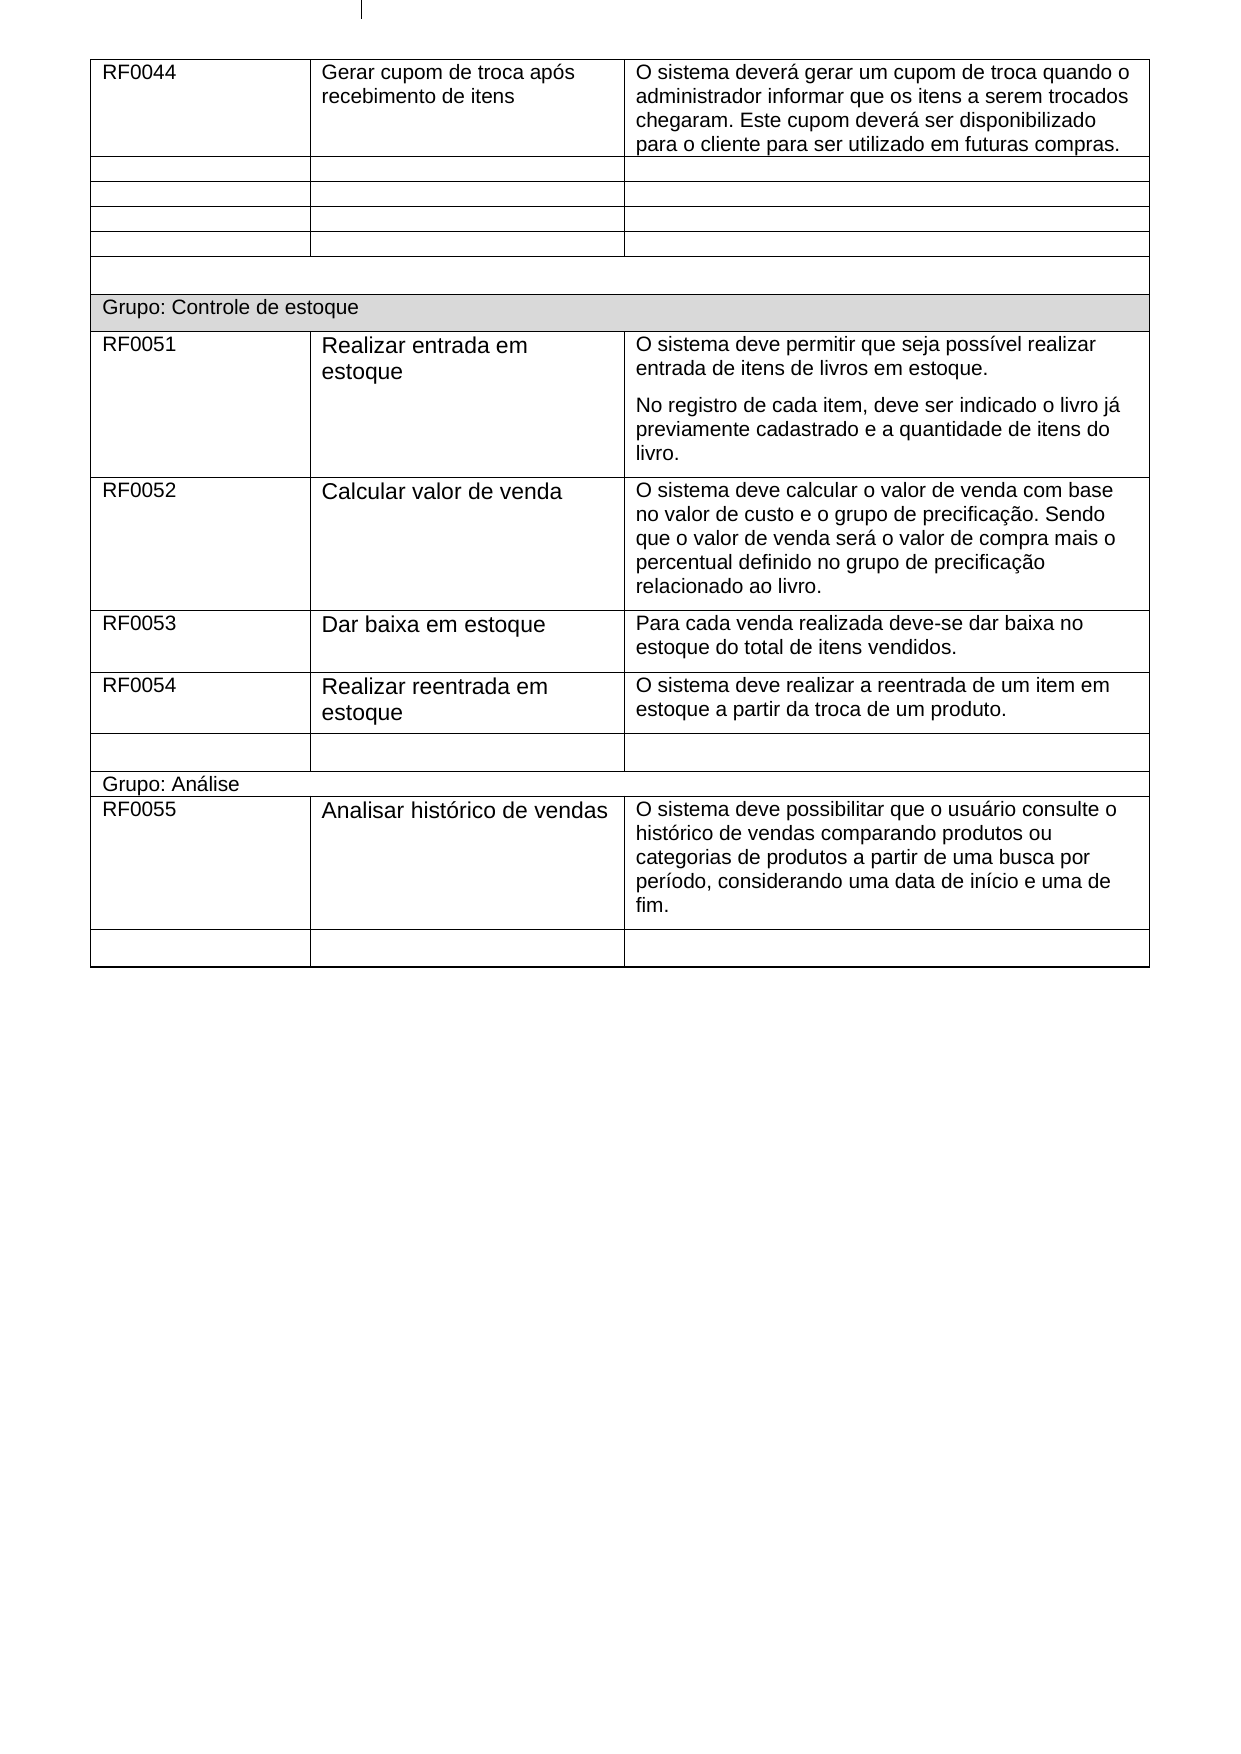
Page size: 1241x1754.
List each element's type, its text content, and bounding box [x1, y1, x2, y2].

table_cell [311, 734, 624, 771]
table_cell [625, 734, 1149, 771]
table_cell [625, 232, 1149, 256]
table_cell Realizar reentrada em estoque [311, 673, 624, 733]
table_cell Calcular valor de venda [311, 478, 624, 610]
table_cell [91, 734, 310, 771]
table_cell Analisar histórico de vendas [311, 797, 624, 929]
table_cell [91, 182, 310, 206]
table_cell [91, 257, 1149, 293]
table_cell [311, 157, 624, 181]
table_cell RF0053 [91, 611, 310, 672]
table_cell RF0055 [91, 797, 310, 929]
table_cell [625, 182, 1149, 206]
table_cell Grupo: Análise [91, 772, 1149, 796]
table_cell Dar baixa em estoque [311, 611, 624, 672]
table_cell Realizar entrada em estoque [311, 332, 624, 477]
table_cell O sistema deverá gerar um cupom de troca quando o administrador informar que os itens a serem trocados chegaram. Este cupom deverá ser disponibilizado para o cliente para ser utilizado em futuras compras. [625, 60, 1149, 156]
table_cell [625, 930, 1149, 966]
table_cell O sistema deve calcular o valor de venda com base no valor de custo e o grupo de precificação. Sendo que o valor de venda será o valor de compra mais o percentual definido no grupo de precificação relacionado ao livro. [625, 478, 1149, 610]
table_cell [311, 232, 624, 256]
table_cell [311, 930, 624, 966]
table_cell RF0054 [91, 673, 310, 733]
table_cell [91, 232, 310, 256]
table_cell Grupo: Controle de estoque [91, 295, 1149, 331]
table_cell RF0052 [91, 478, 310, 610]
table_cell Para cada venda realizada deve-se dar baixa no estoque do total de itens vendidos. [625, 611, 1149, 672]
table_cell Gerar cupom de troca após recebimento de itens [311, 60, 624, 156]
table_cell [91, 157, 310, 181]
table_cell O sistema deve possibilitar que o usuário consulte o histórico de vendas comparando produtos ou categorias de produtos a partir de uma busca por período, considerando uma data de início e uma de fim. [625, 797, 1149, 929]
table_cell [91, 207, 310, 231]
table_cell O sistema deve realizar a reentrada de um item em estoque a partir da troca de um produto. [625, 673, 1149, 733]
table_cell RF0051 [91, 332, 310, 477]
table_cell [311, 207, 624, 231]
table_cell RF0044 [91, 60, 310, 156]
table_cell [625, 157, 1149, 181]
table_cell [91, 930, 310, 966]
table_cell O sistema deve permitir que seja possível realizar entrada de itens de livros em estoque. No registro de cada item, deve ser indicado o livro já previamente cadastrado e a quantidade de itens do livro. [625, 332, 1149, 477]
table_cell [311, 182, 624, 206]
table_cell [625, 207, 1149, 231]
